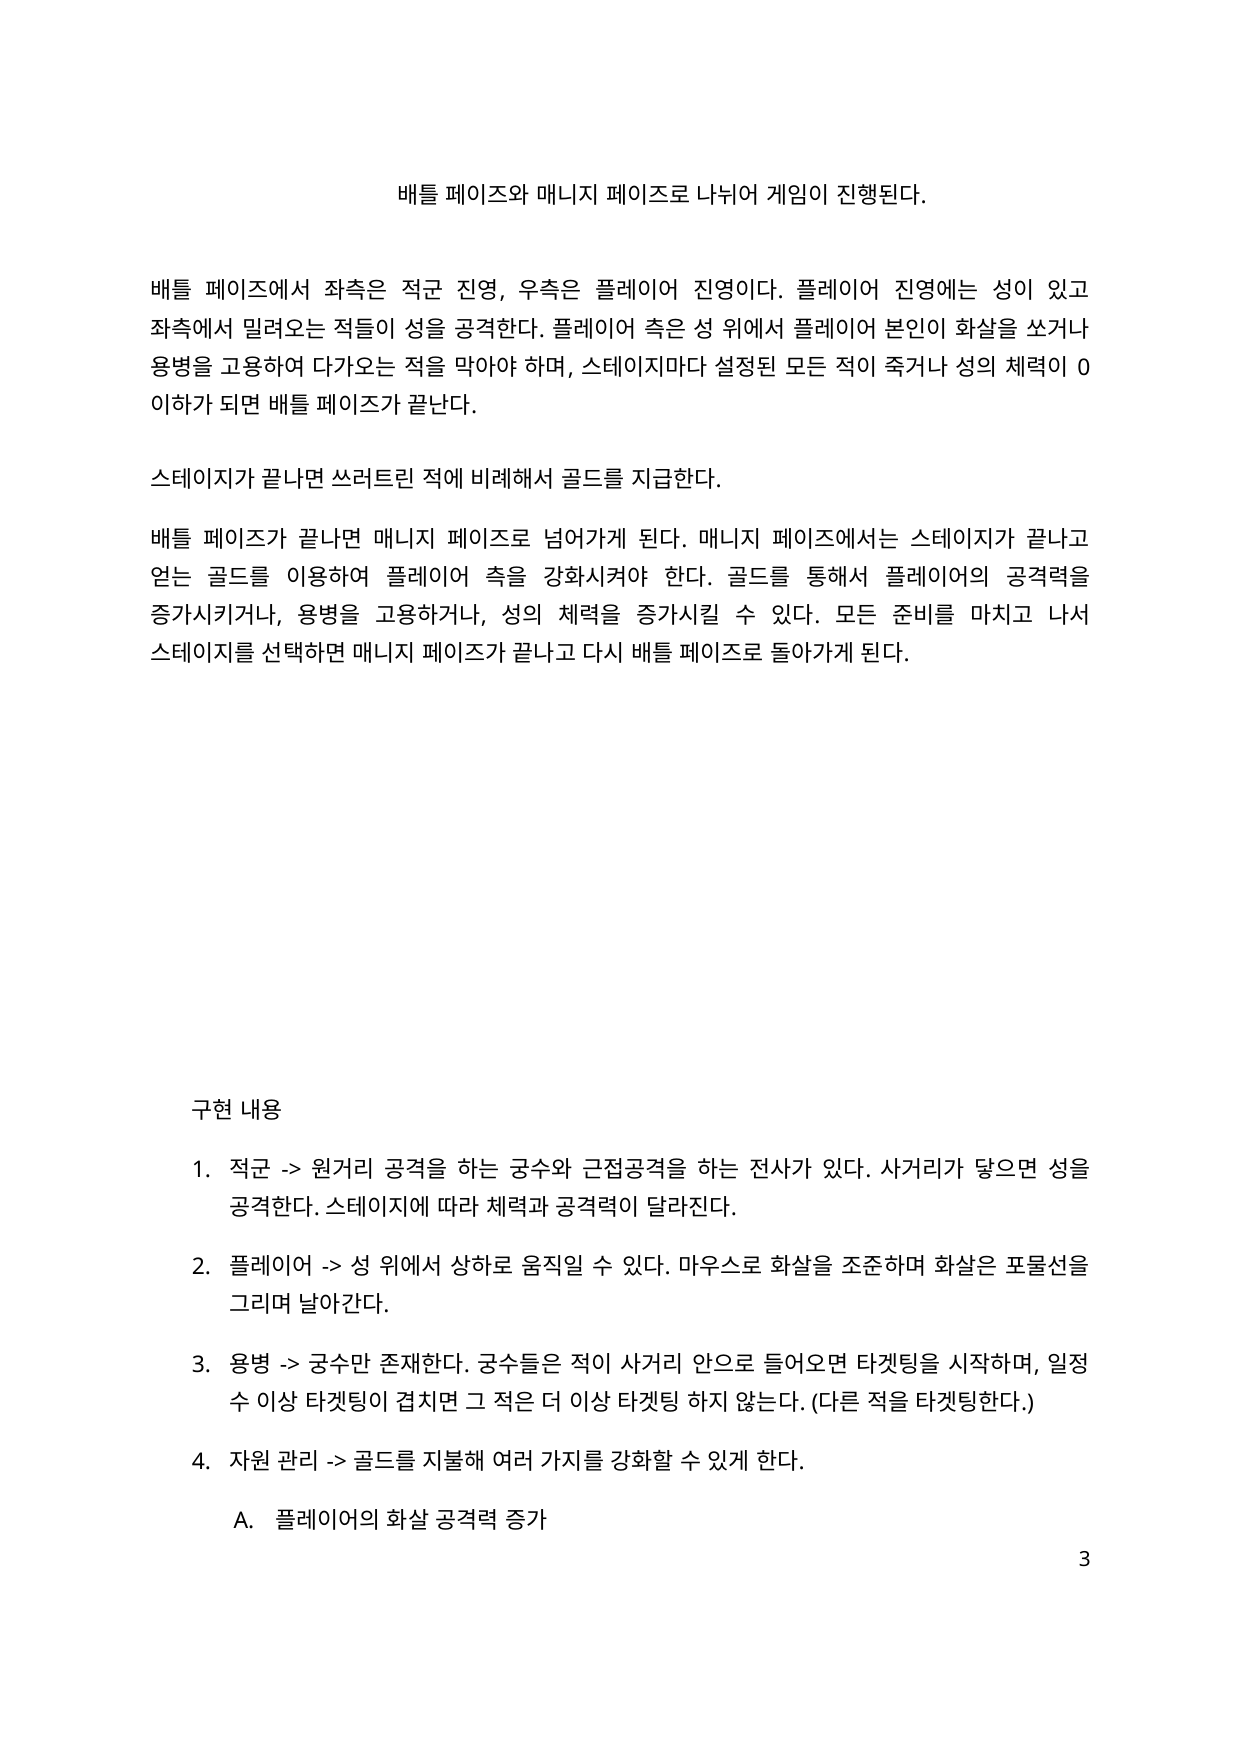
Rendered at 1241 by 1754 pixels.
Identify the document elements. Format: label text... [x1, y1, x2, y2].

text 배틀 페이즈와 매니지 페이즈로 나뉘어 게임이 진행된다. [150, 177, 1090, 211]
text 스테이지가 끝나면 쓰러트린 적에 비례해서 골드를 지급한다. [150, 461, 1090, 494]
list 플레이어의 화살 공격력 증가 [233, 1502, 1090, 1535]
text 배틀 페이즈에서 좌측은 적군 진영, 우측은 플레이어 진영이다. 플레이어 진영에는 성이 있고 좌측에서 밀려오는 적들이 성을 공격한다. 플레이어 측은 성 위에서 플레이어 본인이 화살을 쏘거나 용병을 고용하여 다가오는 적을 막아야 하며, 스테이지마다 설정된 모든 적이 죽거나 성의 체력이 0 이하가 되면 배틀 페이즈가 끝난다. [150, 272, 1090, 420]
list 적군 -> 원거리 공격을 하는 궁수와 근접공격을 하는 전사가 있다. 사거리가 닿으면 성을 공격한다. 스테이지에 따라 체력과 공격력이 달라진다. [192, 1151, 1090, 1222]
list 플레이어 -> 성 위에서 상하로 움직일 수 있다. 마우스로 화살을 조준하며 화살은 포물선을 그리며 날아간다. [192, 1248, 1090, 1319]
text 배틀 페이즈가 끝나면 매니지 페이즈로 넘어가게 된다. 매니지 페이즈에서는 스테이지가 끝나고 얻는 골드를 이용하여 플레이어 측을 강화시켜야 한다. 골드를 통해서 플레이어의 공격력을 증가시키거나, 용병을 고용하거나, 성의 체력을 증가시킬 수 있다. 모든 준비를 마치고 나서 스테이지를 선택하면 매니지 페이즈가 끝나고 다시 배틀 페이즈로 돌아가게 된다. [150, 520, 1090, 668]
text 구현 내용 [192, 1092, 1090, 1125]
list 자원 관리 -> 골드를 지불해 여러 가지를 강화할 수 있게 한다. [192, 1443, 1090, 1476]
list 용병 -> 궁수만 존재한다. 궁수들은 적이 사거리 안으로 들어오면 타겟팅을 시작하며, 일정 수 이상 타겟팅이 겹치면 그 적은 더 이상 타겟팅 하지 않는다. (다른 적을 타겟팅한다.) [192, 1345, 1090, 1417]
